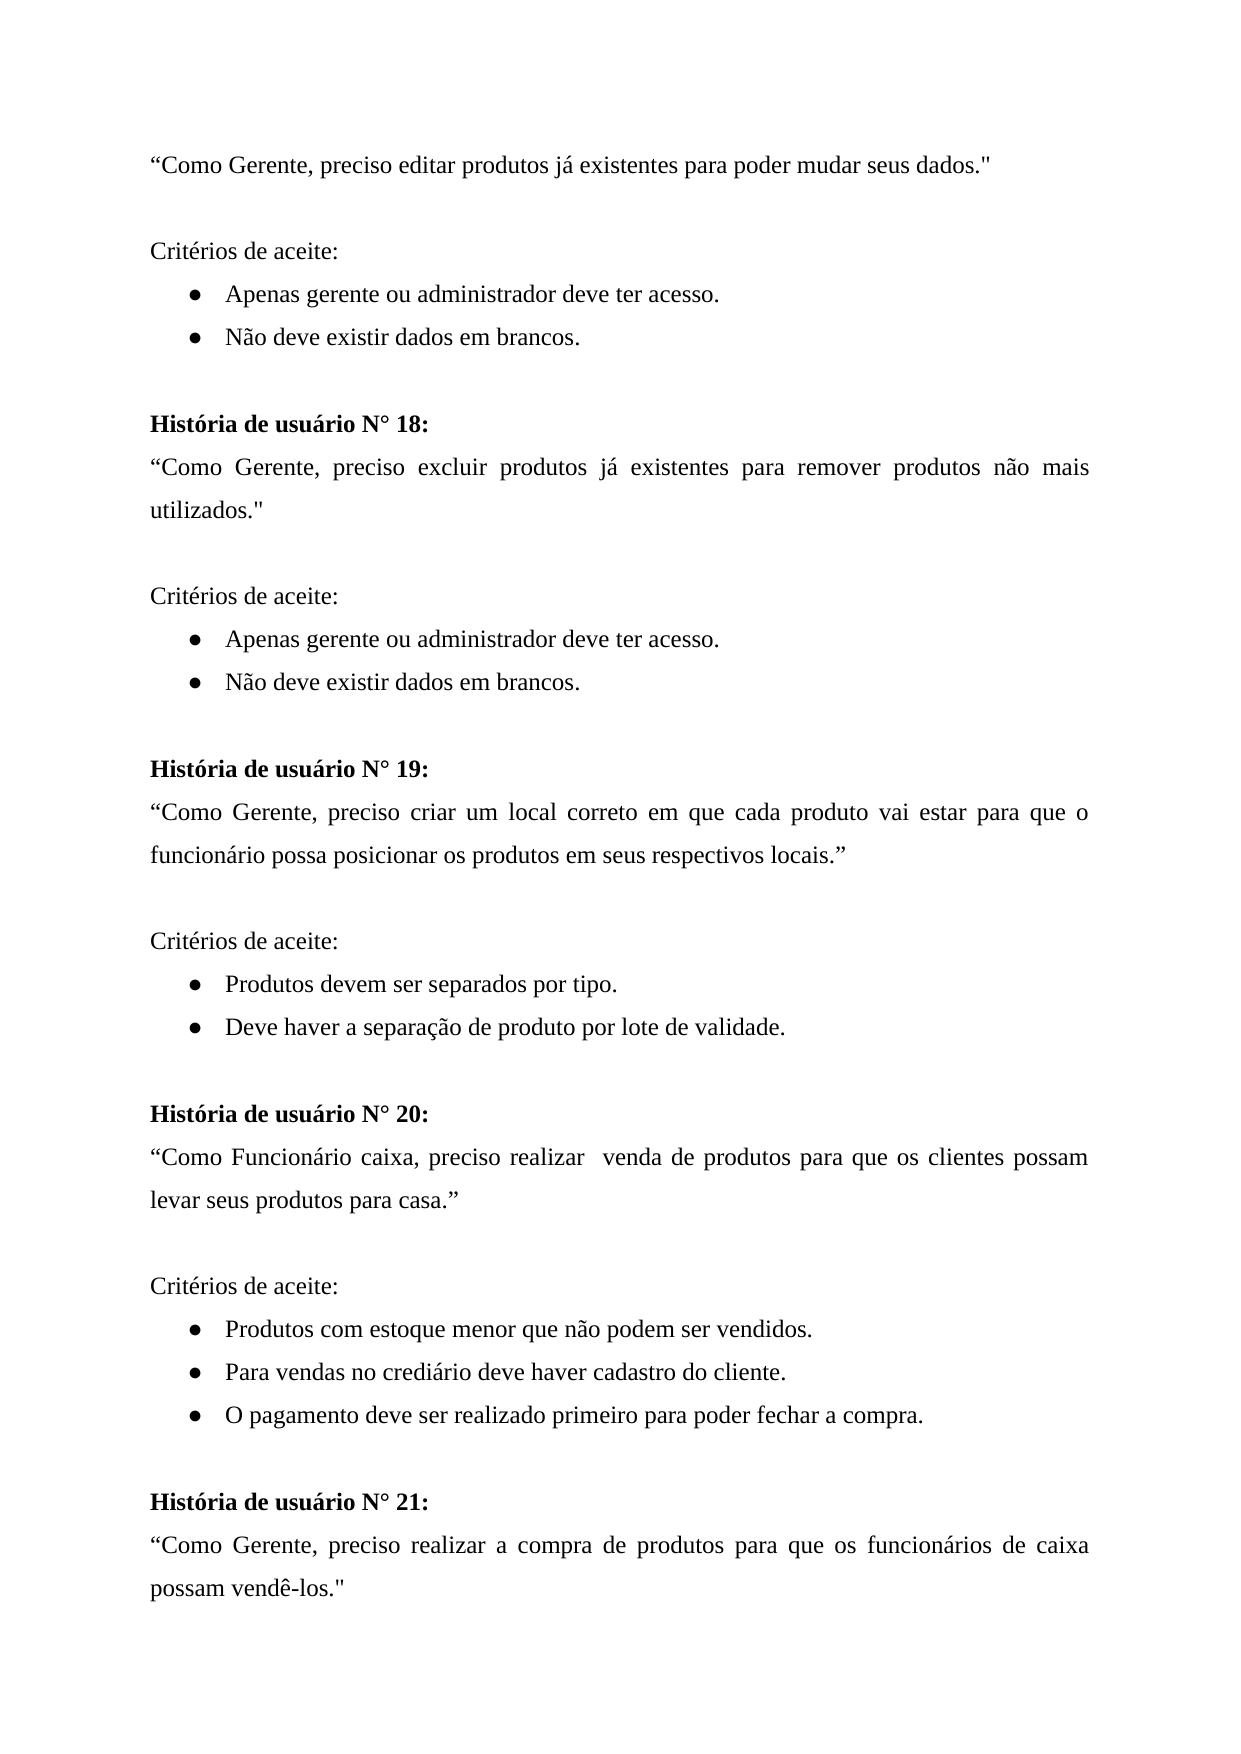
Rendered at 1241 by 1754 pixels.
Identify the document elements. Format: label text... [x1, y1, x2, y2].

text História de usuário N° 21: [150, 1487, 1090, 1516]
text História de usuário N° 19: [150, 754, 1090, 782]
text “Como Gerente, preciso editar produtos já existentes para poder mudar seus dados." [150, 150, 1090, 179]
text Critérios de aceite: [150, 236, 1090, 265]
list Apenas gerente ou administrador deve ter acesso. [187, 624, 1090, 653]
text Critérios de aceite: [150, 926, 1090, 955]
list Deve haver a separação de produto por lote de validade. [187, 1012, 1090, 1041]
list Produtos devem ser separados por tipo. [187, 969, 1090, 998]
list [187, 279, 1090, 308]
list Produtos com estoque menor que não podem ser vendidos. [187, 1314, 1090, 1343]
text “Como Gerente, preciso criar um local correto em que cada produto vai estar para que o funcionário possa posicionar os produtos em seus respectivos locais.” [150, 797, 1090, 869]
text História de usuário N° 18: [150, 409, 1090, 437]
text “Como Funcionário caixa, preciso realizar venda de produtos para que os clientes possam levar seus produtos para casa.” [150, 1142, 1090, 1214]
text “Como Gerente, preciso realizar a compra de produtos para que os funcionários de caixa possam vendê-los." [150, 1530, 1090, 1602]
text “Como Gerente, preciso excluir produtos já existentes para remover produtos não mais utilizados." [150, 452, 1090, 524]
list Não deve existir dados em brancos. [187, 667, 1090, 696]
list Não deve existir dados em brancos. [187, 322, 1090, 351]
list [187, 1401, 1090, 1429]
text História de usuário N° 20: [150, 1099, 1090, 1127]
text Critérios de aceite: [150, 1271, 1090, 1300]
list Para vendas no crediário deve haver cadastro do cliente. [187, 1357, 1090, 1386]
text Critérios de aceite: [150, 581, 1090, 610]
